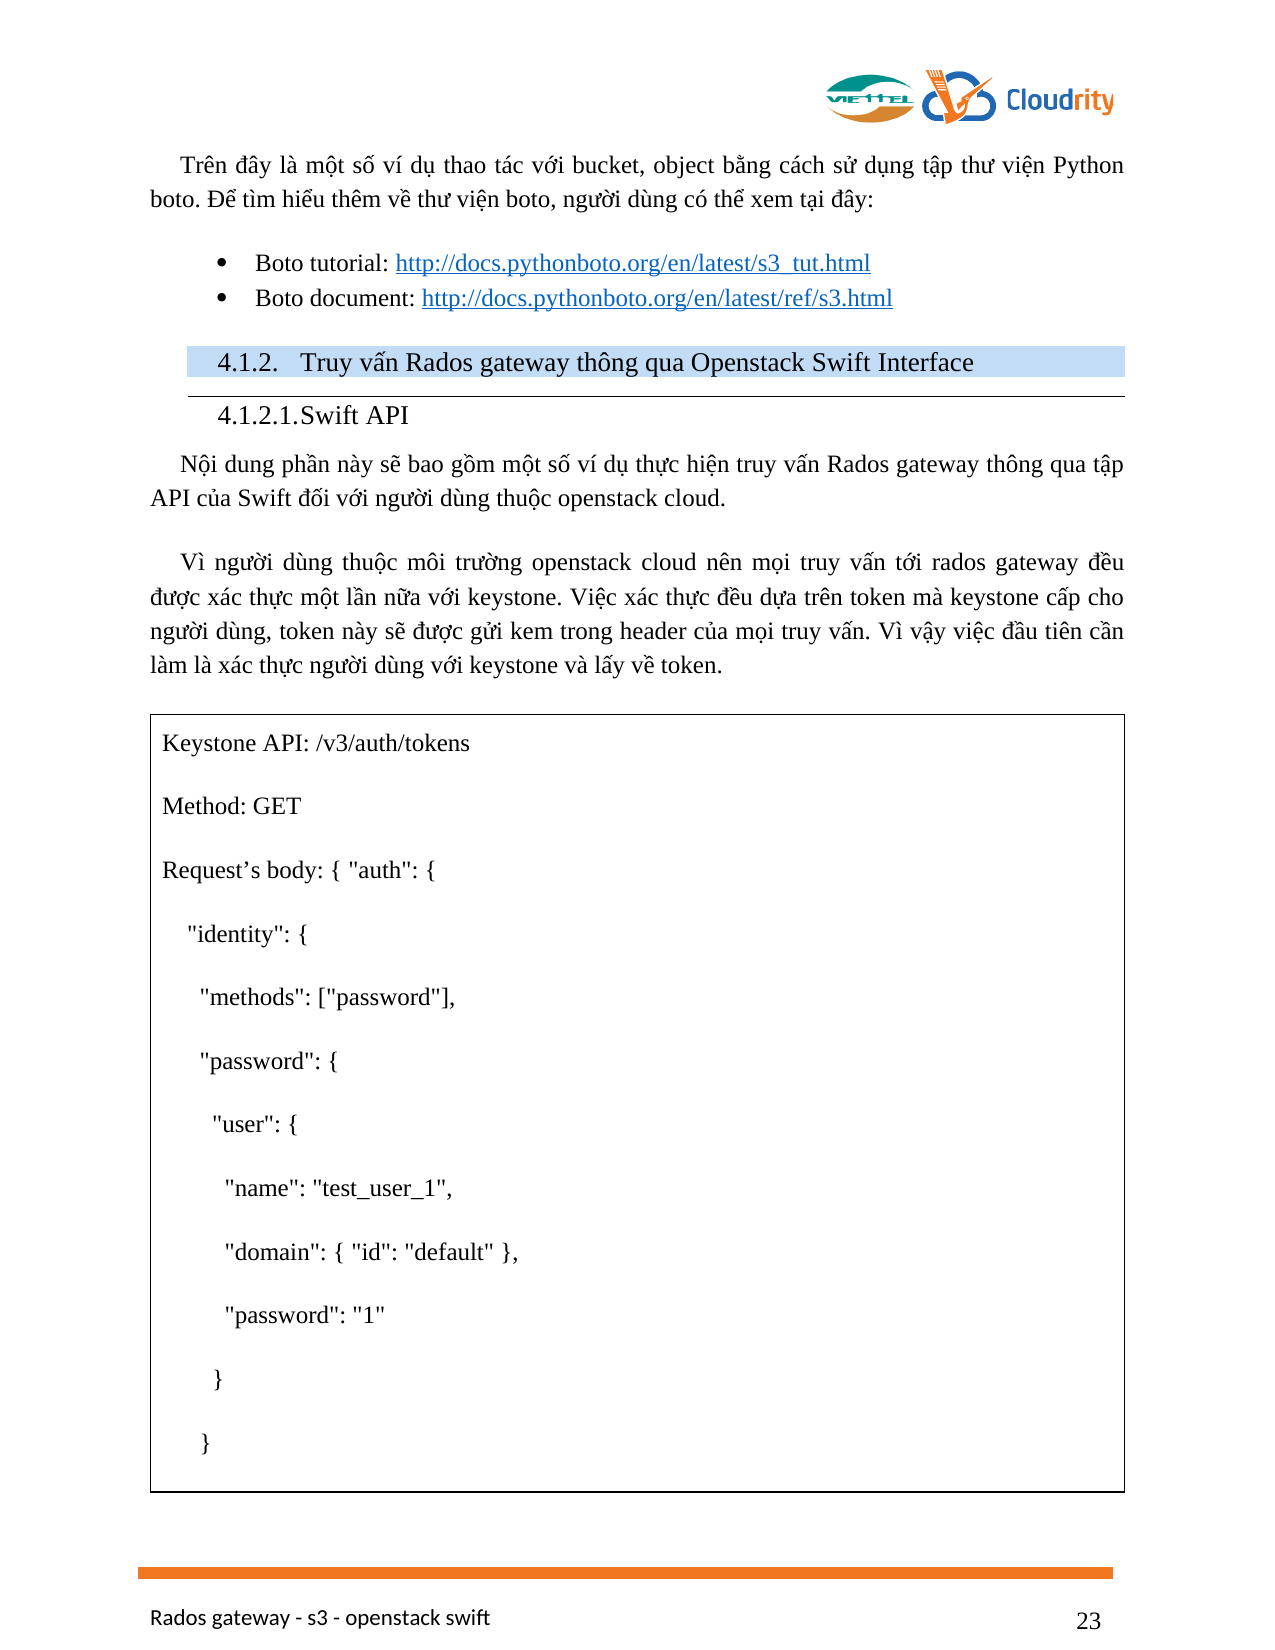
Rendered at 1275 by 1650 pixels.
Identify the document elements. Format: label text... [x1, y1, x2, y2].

list Boto tutorial: http://docs.pythonboto.org/en/latest/s3_tut.html [217, 248, 1125, 277]
picture [918, 70, 998, 124]
subtitle Truy vấn Rados gateway thông qua Openstack Swift Interface [187, 346, 1125, 377]
picture [823, 73, 916, 123]
text Trên đây là một số ví dụ thao tác với bucket, object bằng cách sử dụng tập thư viện Python boto. Để tìm hiểu thêm về thư viện boto, người dùng có thể xem tại đây: [150, 150, 1125, 213]
list Boto document: http://docs.pythonboto.org/en/latest/ref/s3.html [217, 283, 1125, 311]
text Vì người dùng thuộc môi trường openstack cloud nên mọi truy vấn tới rados gateway đều được xác thực một lần nữa với keystone. Việc xác thực đều dựa trên token mà keystone cấp cho người dùng, token này sẽ được gửi kem trong header của mọi truy vấn. Vì vậy việc đầu tiên cần làm là xác thực người dùng với keystone và lấy về token. [150, 547, 1125, 679]
text Nội dung phần này sẽ bao gồm một số ví dụ thực hiện truy vấn Rados gateway thông qua tập API của Swift đối với người dùng thuộc openstack cloud. [150, 449, 1125, 512]
subtitle Swift API [187, 397, 1125, 430]
picture [1006, 78, 1114, 116]
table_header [151, 715, 1124, 1491]
